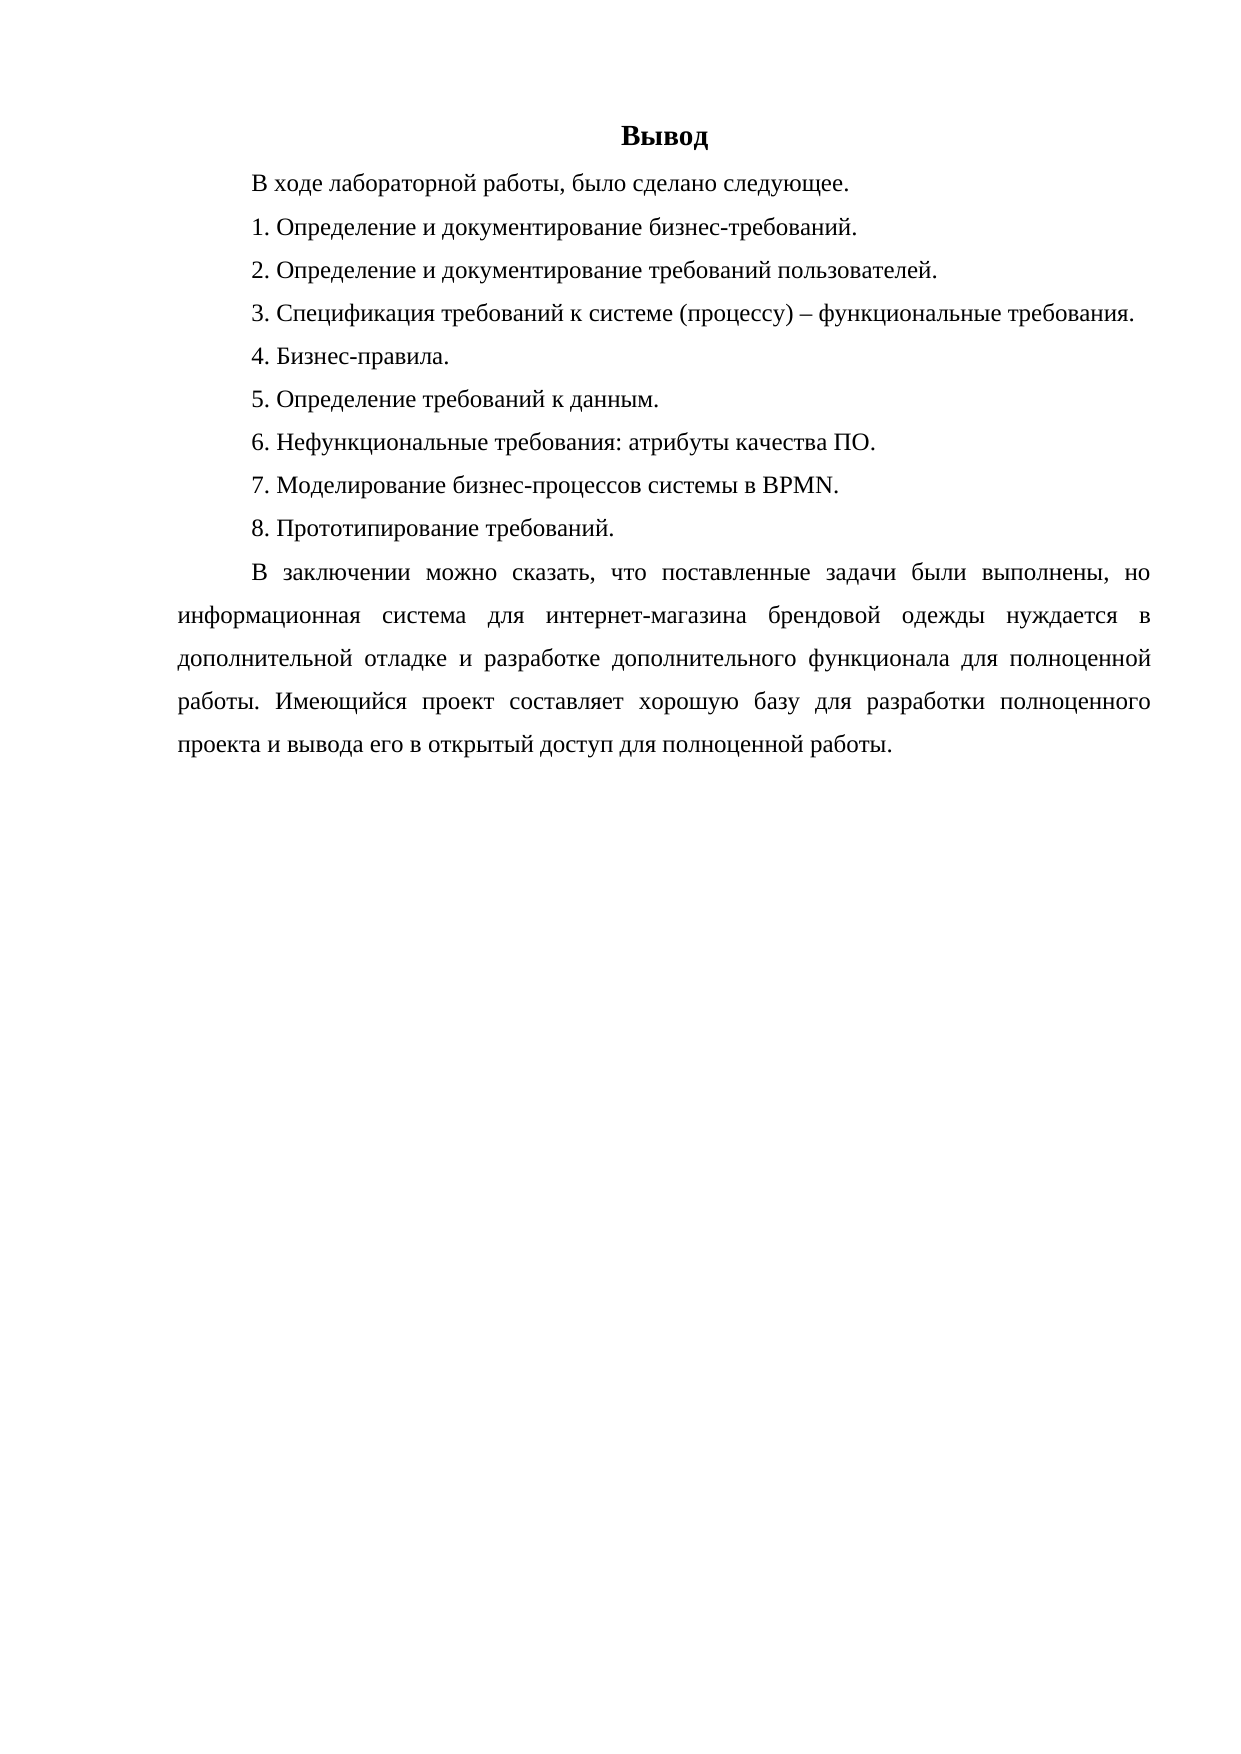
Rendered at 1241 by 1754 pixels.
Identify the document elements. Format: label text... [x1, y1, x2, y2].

text В заключении можно сказать, что поставленные задачи были выполнены, но информационная система для интернет-магазина брендовой одежды нуждается в дополнительной отладке и разработке дополнительного функционала для полноценной работы. Имеющийся проект составляет хорошую базу для разработки полноценного проекта и вывода его в открытый доступ для полноценной работы. [177, 557, 1152, 758]
text 6. Нефункциональные требования: атрибуты качества ПО. [177, 427, 1152, 456]
text 2. Определение и документирование требований пользователей. [177, 255, 1152, 283]
text 4. Бизнес-правила. [177, 341, 1152, 370]
text 1. Определение и документирование бизнес-требований. [177, 212, 1152, 240]
text Вывод [177, 118, 1152, 152]
text 7. Моделирование бизнес-процессов системы в BPMN. [177, 470, 1152, 499]
text 8. Прототипирование требований. [177, 513, 1152, 542]
text В ходе лабораторной работы, было сделано следующее. [177, 168, 1152, 197]
text 5. Определение требований к данным. [177, 384, 1152, 413]
text 3. Спецификация требований к системе (процессу) – функциональные требования. [177, 298, 1152, 327]
